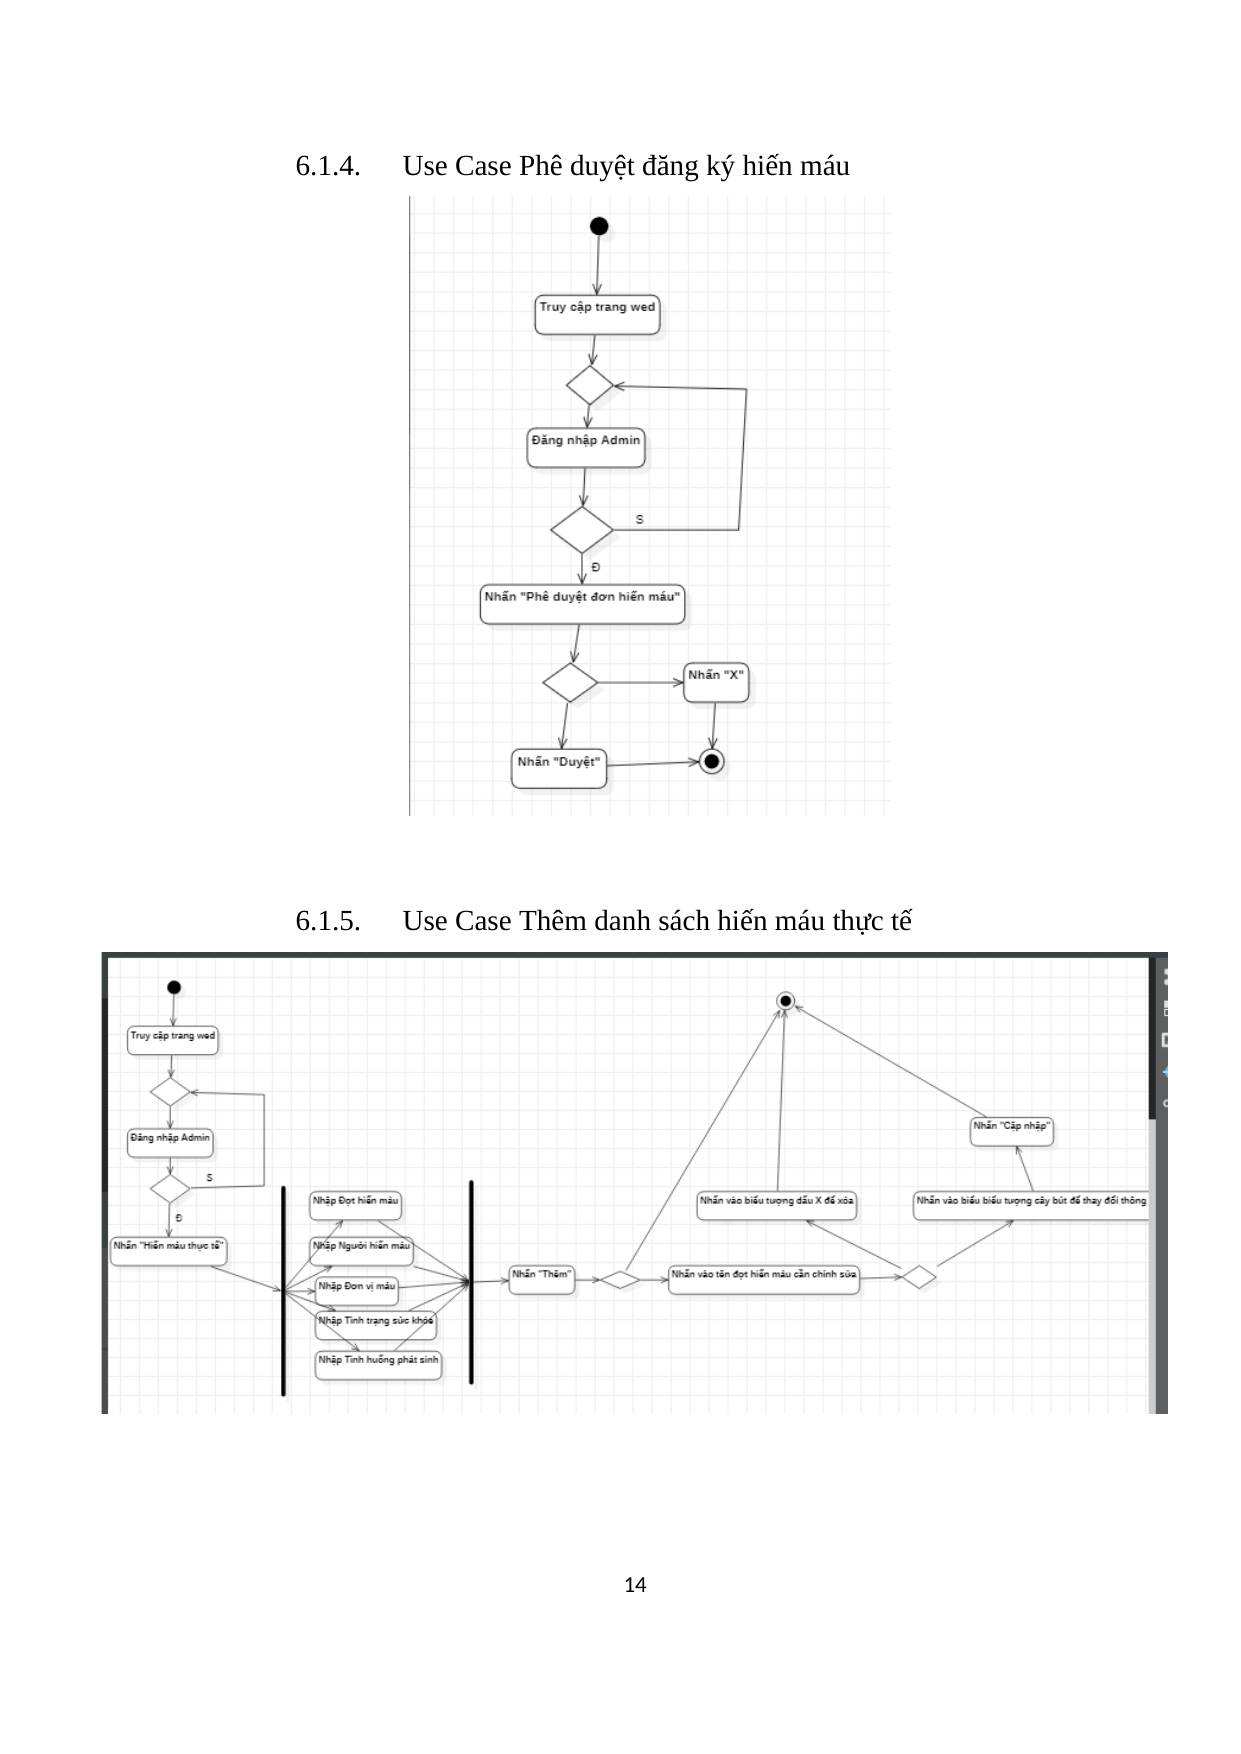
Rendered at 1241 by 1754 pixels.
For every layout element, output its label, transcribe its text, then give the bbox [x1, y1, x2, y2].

picture [101, 952, 1168, 1414]
text Use Case Phê duyệt đăng ký hiến máu [295, 148, 1092, 181]
picture [409, 196, 891, 816]
text Use Case Thêm danh sách hiến máu thực tế [295, 903, 1092, 937]
